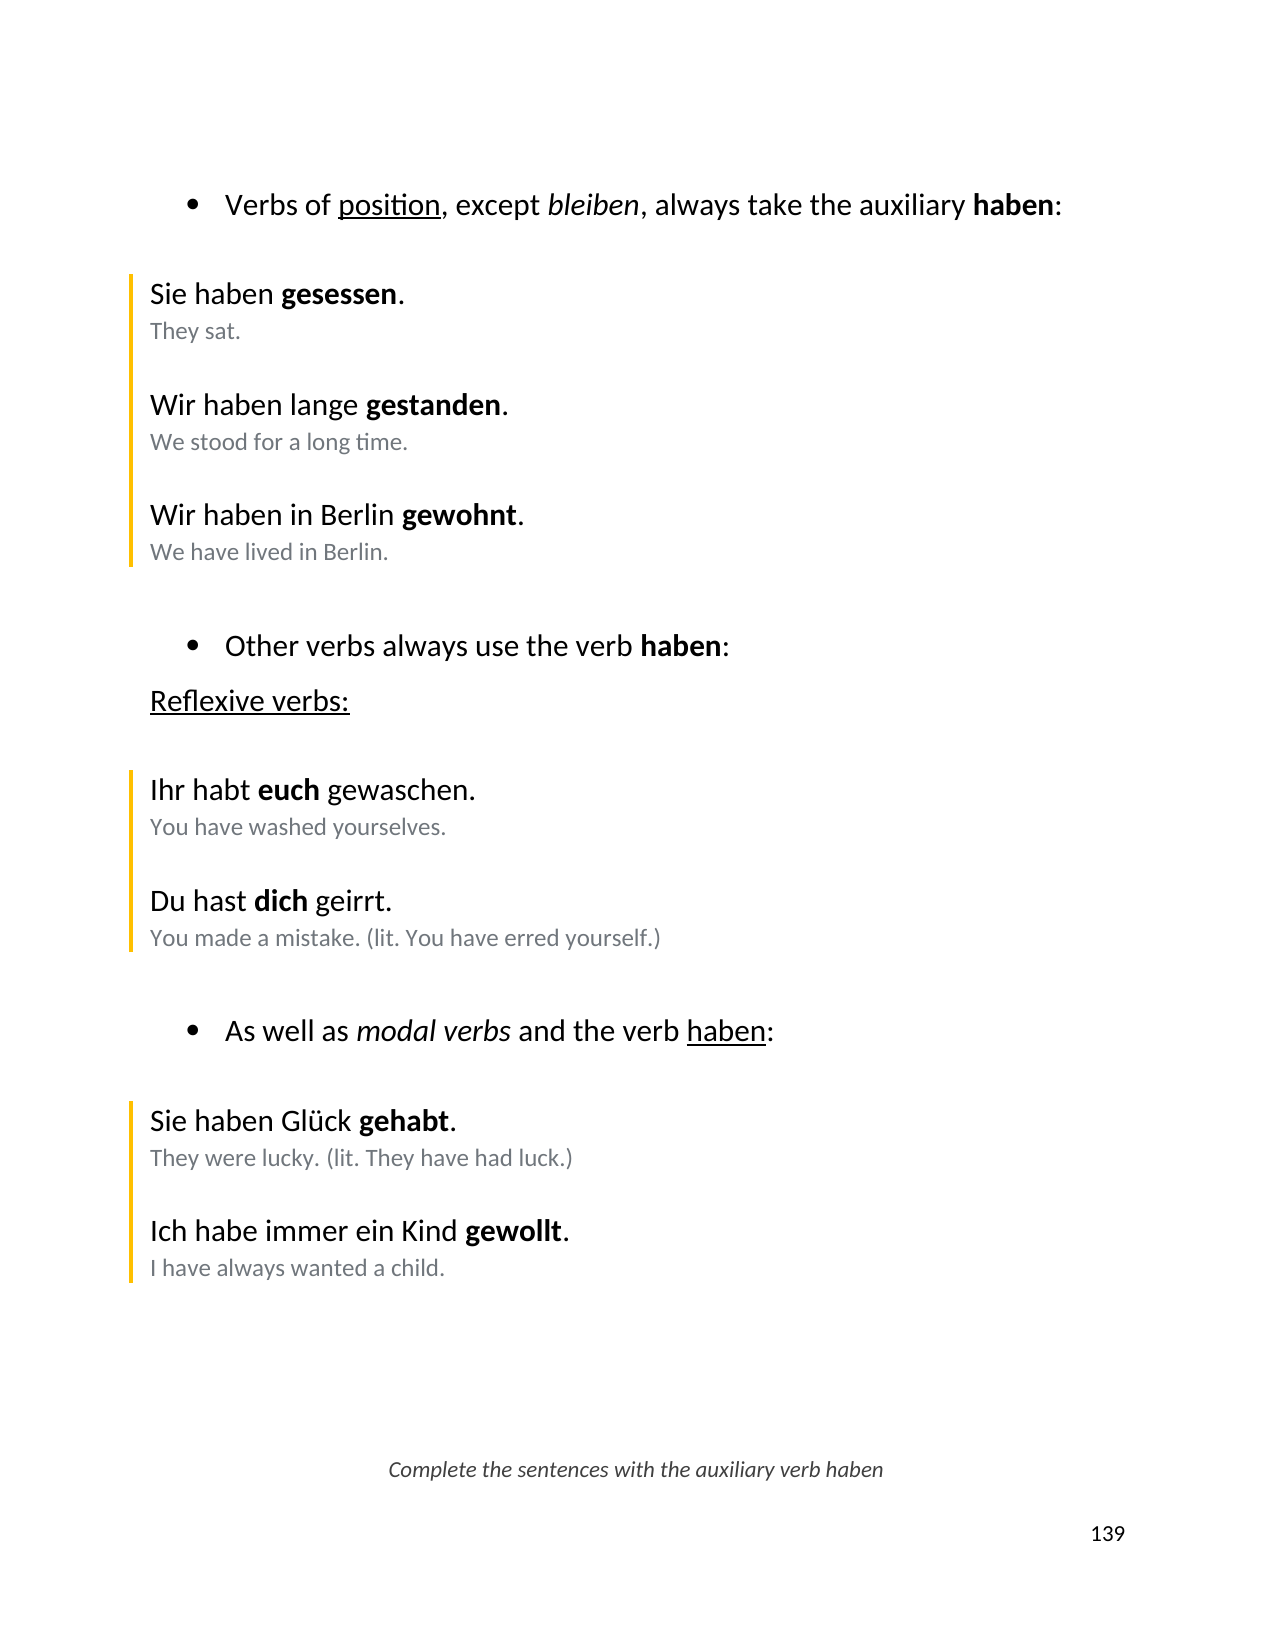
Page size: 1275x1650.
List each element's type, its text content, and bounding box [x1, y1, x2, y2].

text They were lucky. (lit. They have had luck.) [133, 1142, 1125, 1172]
text Wir haben lange gestanden. [133, 385, 1125, 423]
text Complete the sentences with the auxiliary verb haben [240, 1456, 1035, 1484]
text Wir haben in Berlin gewohnt. [133, 495, 1125, 533]
text Ich habe immer ein Kind gewollt. [133, 1211, 1125, 1249]
text Du hast dich geirrt. [133, 881, 1125, 919]
text Sie haben Glück gehabt. [133, 1101, 1125, 1139]
text I have always wanted a child. [133, 1252, 1125, 1283]
text Ihr habt euch gewaschen. [133, 770, 1125, 808]
list Verbs of position, except bleiben, always take the auxiliary haben: [187, 185, 1125, 223]
text You have washed yourselves. [133, 811, 1125, 842]
text We stood for a long time. [133, 426, 1125, 456]
text We have lived in Berlin. [133, 536, 1125, 567]
text You made a mistake. (lit. You have erred yourself.) [133, 922, 1125, 952]
text They sat. [133, 315, 1125, 346]
list As well as modal verbs and the verb haben: [187, 1011, 1125, 1049]
text Reflexive verbs: [150, 681, 1125, 719]
text Sie haben gesessen. [133, 274, 1125, 312]
list Other verbs always use the verb haben: [187, 626, 1125, 664]
